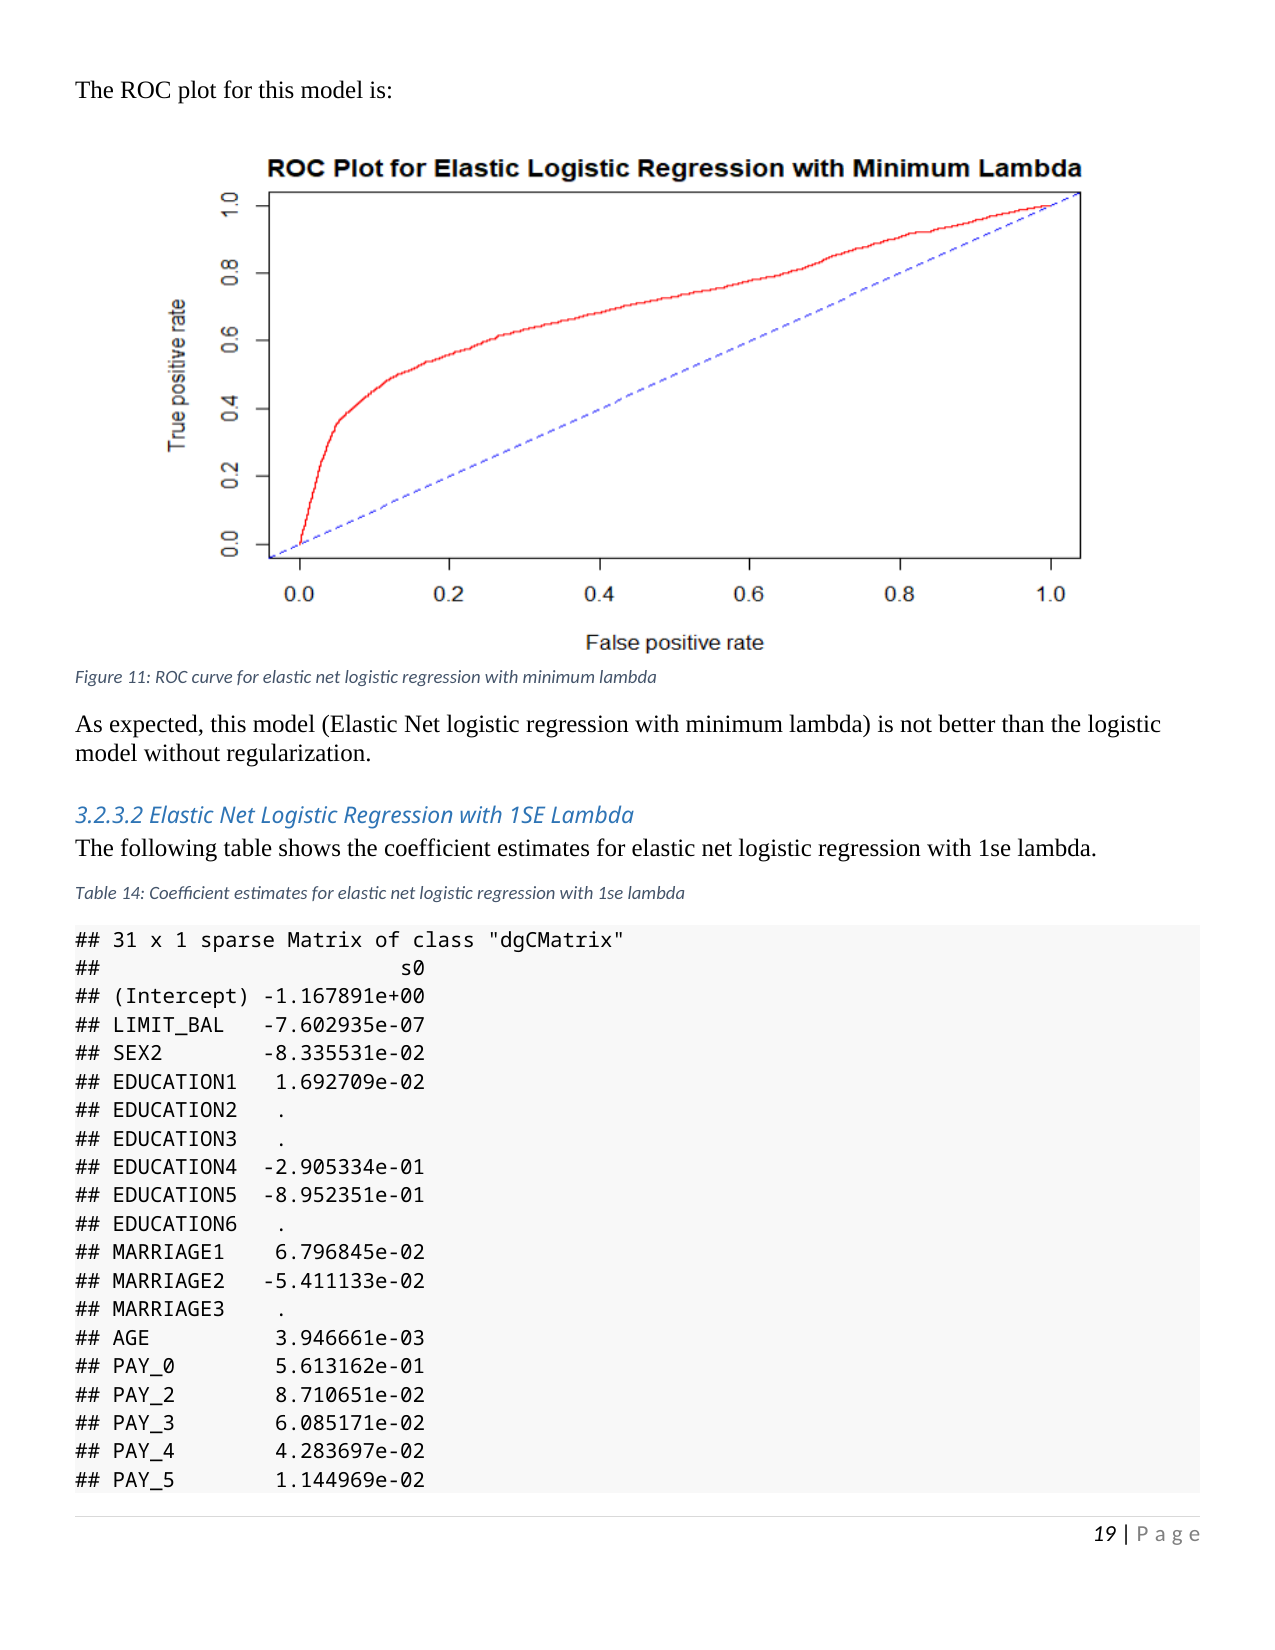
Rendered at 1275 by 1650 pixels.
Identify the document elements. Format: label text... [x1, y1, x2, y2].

picture [150, 132, 1125, 666]
subtitle 3.2.3.2 Elastic Net Logistic Regression with 1SE Lambda [75, 799, 1200, 831]
text The ROC plot for this model is: [75, 75, 1200, 104]
text The following table shows the coefficient estimates for elastic net logistic regression with 1se lambda. [75, 833, 1200, 862]
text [75, 925, 1200, 1493]
text Figure 11: ROC curve for elastic net logistic regression with minimum lambda [75, 665, 1200, 688]
text Table 14: Coefficient estimates for elastic net logistic regression with 1se lambda [75, 881, 1200, 904]
text As expected, this model (Elastic Net logistic regression with minimum lambda) is not better than the logistic model without regularization. [75, 709, 1200, 767]
